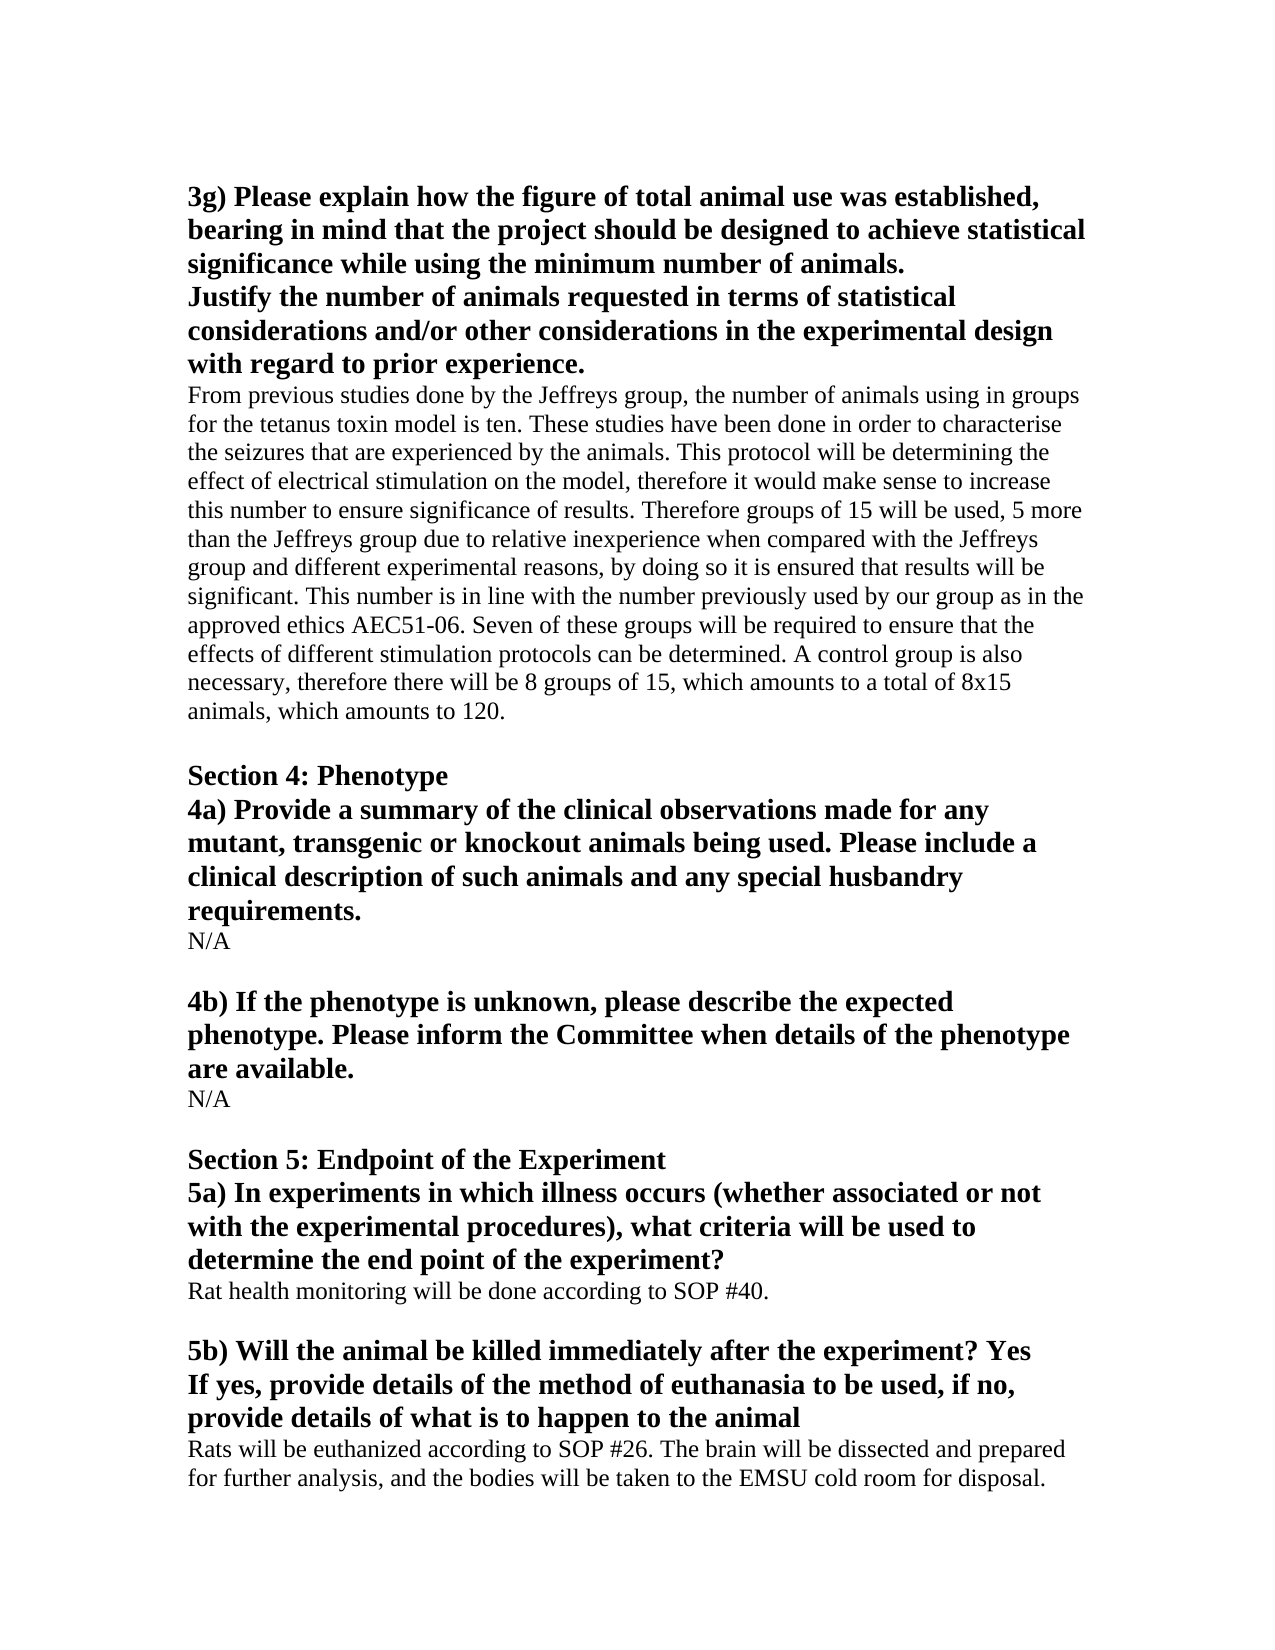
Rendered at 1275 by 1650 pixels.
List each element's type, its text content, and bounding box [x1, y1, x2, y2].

text requirements. [187, 893, 1087, 926]
text 5b) Will the animal be killed immediately after the experiment? Yes [187, 1333, 1087, 1367]
text If yes, provide details of the method of euthanasia to be used, if no, provide details of what is to happen to the animal [187, 1367, 1087, 1434]
text N/A [187, 926, 1087, 955]
text Rats will be euthanized according to SOP #26. The brain will be dissected and prepared for further analysis, and the bodies will be taken to the EMSU cold room for disposal. [187, 1434, 1087, 1492]
text 4a) Provide a summary of the clinical observations made for any mutant, transgenic or knockout animals being used. Please include a clinical description of such animals and any special husbandry [187, 792, 1087, 893]
text Section 5: Endpoint of the Experiment [187, 1142, 1087, 1175]
text Section 4: Phenotype [187, 758, 1087, 792]
text Justify the number of animals requested in terms of statistical considerations and/or other considerations in the experimental design with regard to prior experience. [187, 279, 1087, 380]
text 4b) If the phenotype is unknown, please describe the expected phenotype. Please inform the Committee when details of the phenotype are available. [187, 984, 1087, 1084]
text From previous studies done by the Jeffreys group, the number of animals using in groups for the tetanus toxin model is ten. These studies have been done in order to characterise the seizures that are experienced by the animals. This protocol will be determining the effect of electrical stimulation on the model, therefore it would make sense to increase this number to ensure significance of results. Therefore groups of 15 will be used, 5 more than the Jeffreys group due to relative inexperience when compared with the Jeffreys group and different experimental reasons, by doing so it is ensured that results will be significant. This number is in line with the number previously used by our group as in the approved ethics AEC51-06. Seven of these groups will be required to ensure that the effects of different stimulation protocols can be determined. A control group is also necessary, therefore there will be 8 groups of 15, which amounts to a total of 8x15 animals, which amounts to 120. [187, 380, 1087, 725]
text 5a) In experiments in which illness occurs (whether associated or not with the experimental procedures), what criteria will be used to determine the end point of the experiment? [187, 1175, 1087, 1276]
text 3g) Please explain how the figure of total animal use was established, bearing in mind that the project should be designed to achieve statistical significance while using the minimum number of animals. [187, 179, 1087, 279]
text Rat health monitoring will be done according to SOP #40. [187, 1276, 1087, 1305]
text N/A [187, 1084, 1087, 1113]
